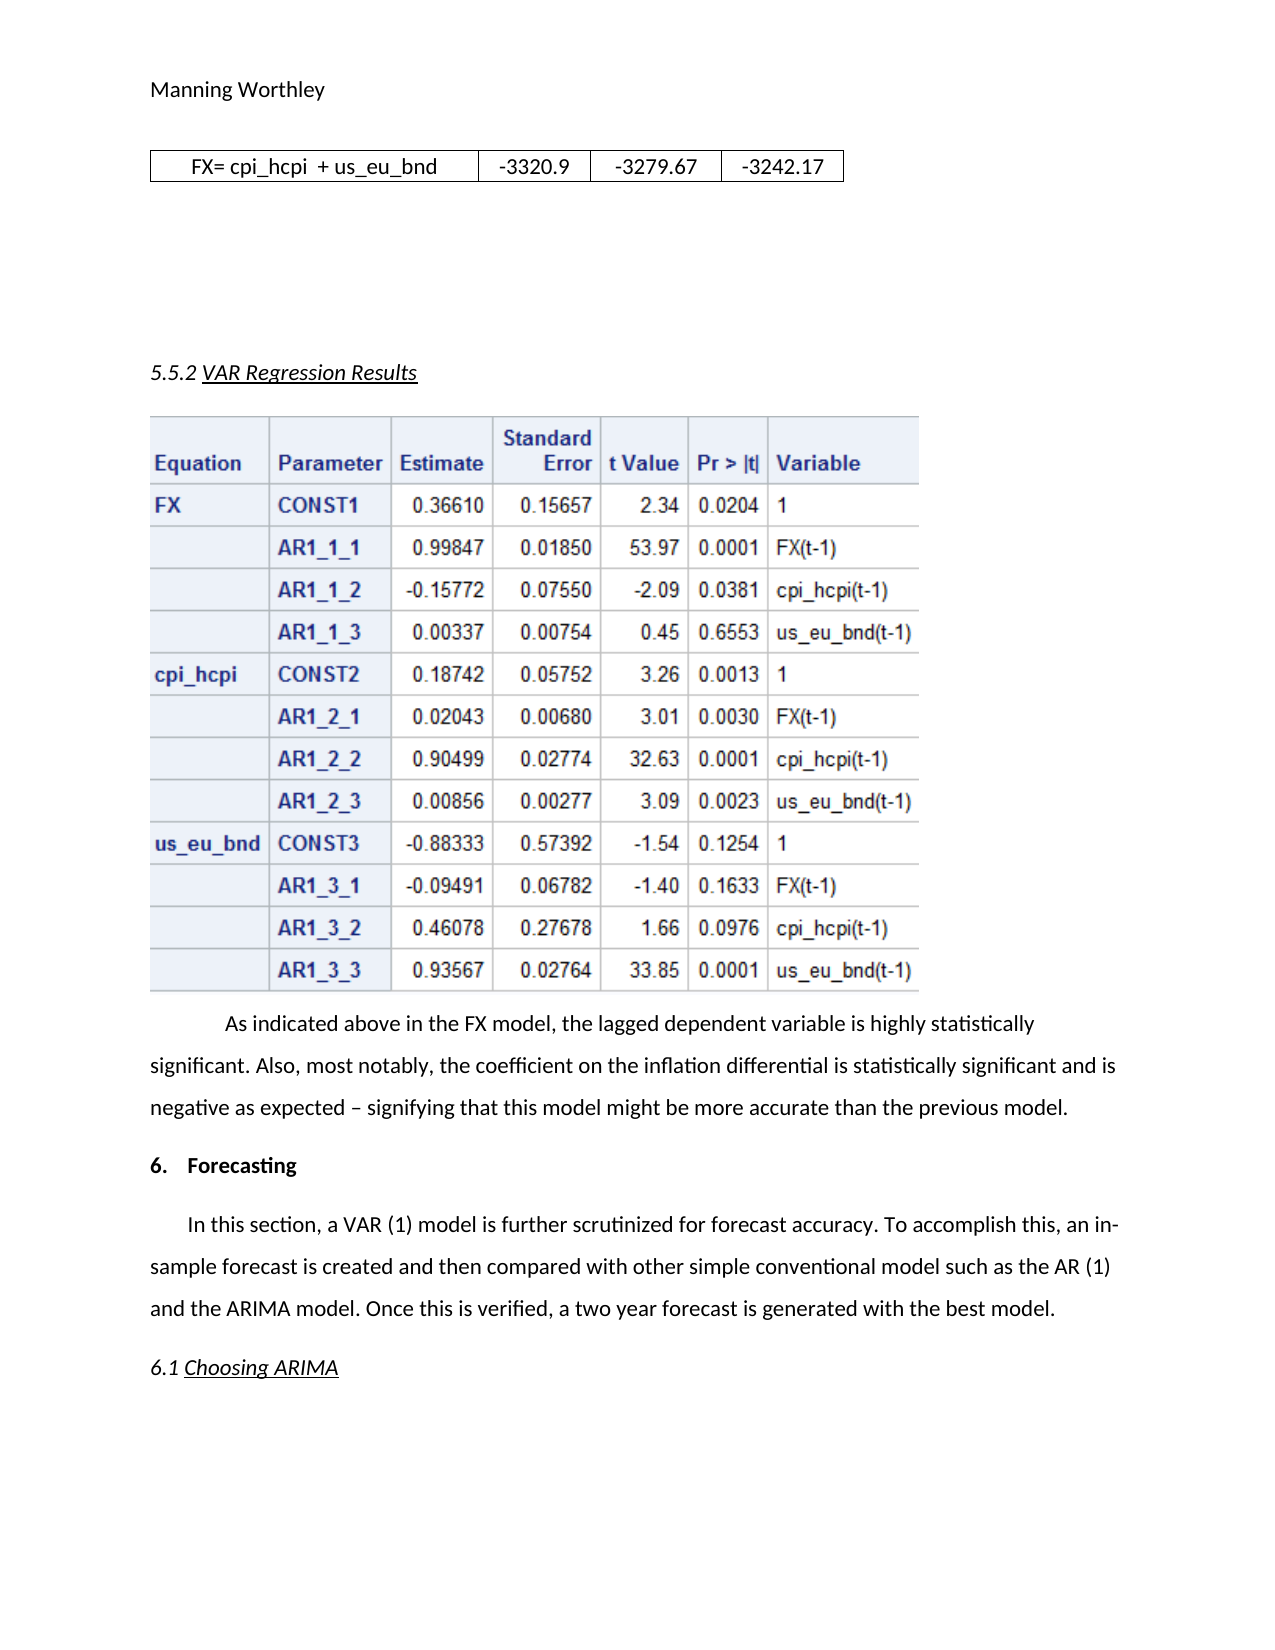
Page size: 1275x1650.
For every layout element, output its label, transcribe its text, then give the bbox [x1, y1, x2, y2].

table_cell -3242.17 [722, 151, 843, 181]
list Forecasting [150, 1152, 1125, 1179]
picture [150, 416, 919, 995]
text 6.1 Choosing ARIMA [150, 1353, 1125, 1381]
text In this section, a VAR (1) model is further scrutinized for forecast accuracy. To accomplish this, an in-sample forecast is created and then compared with other simple conventional model such as the AR (1) and the ARIMA model. Once this is verified, a two year forecast is generated with the best model. [150, 1210, 1125, 1322]
table_cell -3320.9 [479, 151, 590, 181]
text 5.5.2 VAR Regression Results [150, 358, 1125, 386]
table_cell FX= cpi_hcpi + us_eu_bnd [151, 151, 478, 181]
table_cell -3279.67 [591, 151, 721, 181]
